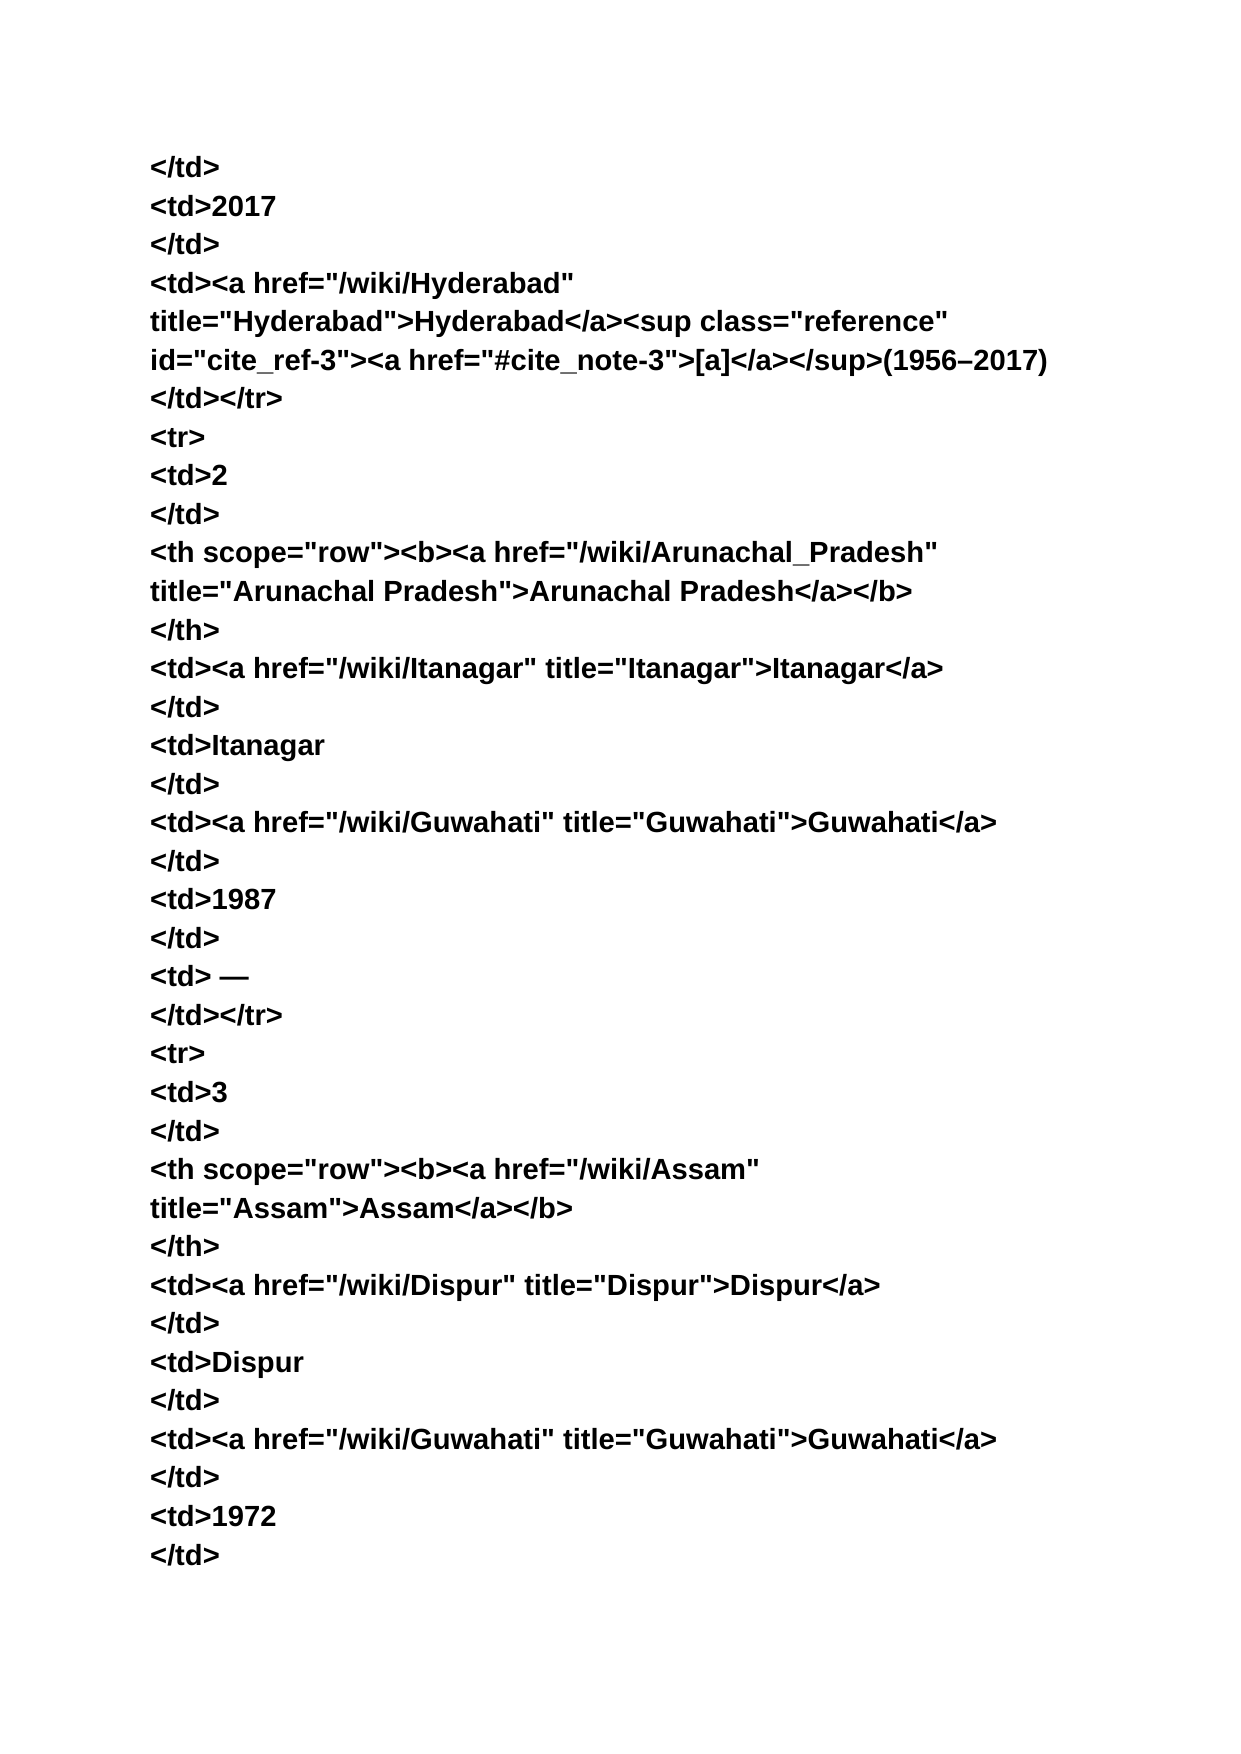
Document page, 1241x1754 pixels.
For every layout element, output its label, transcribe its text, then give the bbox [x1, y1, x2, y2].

text </td> [150, 689, 1090, 723]
text </td> [150, 844, 1090, 877]
text <td>2 [150, 458, 1090, 492]
text </td> [150, 150, 1090, 183]
text <td>1987 [150, 882, 1090, 916]
text <td><a href="/wiki/Itanagar" title="Itanagar">Itanagar</a> [150, 651, 1090, 684]
text <td>3 [150, 1075, 1090, 1108]
text <td>1972 [150, 1499, 1090, 1532]
text </td> [150, 1460, 1090, 1494]
text </td> [150, 1306, 1090, 1340]
text <td><a href="/wiki/Guwahati" title="Guwahati">Guwahati</a> [150, 805, 1090, 839]
text </th> [150, 612, 1090, 646]
text <td>2017 [150, 188, 1090, 222]
text </td> [150, 1537, 1090, 1571]
text <th scope="row"><b><a href="/wiki/Arunachal_Pradesh" title="Arunachal Pradesh">Arunachal Pradesh</a></b> [150, 535, 1090, 607]
text </th> [150, 1229, 1090, 1263]
text </td> [150, 227, 1090, 261]
text <td><a href="/wiki/Hyderabad" title="Hyderabad">Hyderabad</a><sup class="reference" id="cite_ref-3"><a href="#cite_note-3">[a]</a></sup>(1956–2017) [150, 266, 1090, 376]
text <tr> [150, 1036, 1090, 1070]
text </td> [150, 1113, 1090, 1147]
text </td> [150, 767, 1090, 800]
text <th scope="row"><b><a href="/wiki/Assam" title="Assam">Assam</a></b> [150, 1152, 1090, 1224]
text </td></tr> [150, 381, 1090, 415]
text </td></tr> [150, 998, 1090, 1031]
text </td> [150, 921, 1090, 954]
text <td>Itanagar [150, 728, 1090, 762]
text <tr> [150, 420, 1090, 453]
text <td><a href="/wiki/Guwahati" title="Guwahati">Guwahati</a> [150, 1422, 1090, 1455]
text <td>Dispur [150, 1345, 1090, 1378]
text <td><a href="/wiki/Dispur" title="Dispur">Dispur</a> [150, 1268, 1090, 1301]
text </td> [150, 1383, 1090, 1417]
text <td> — [150, 959, 1090, 993]
text </td> [150, 497, 1090, 530]
